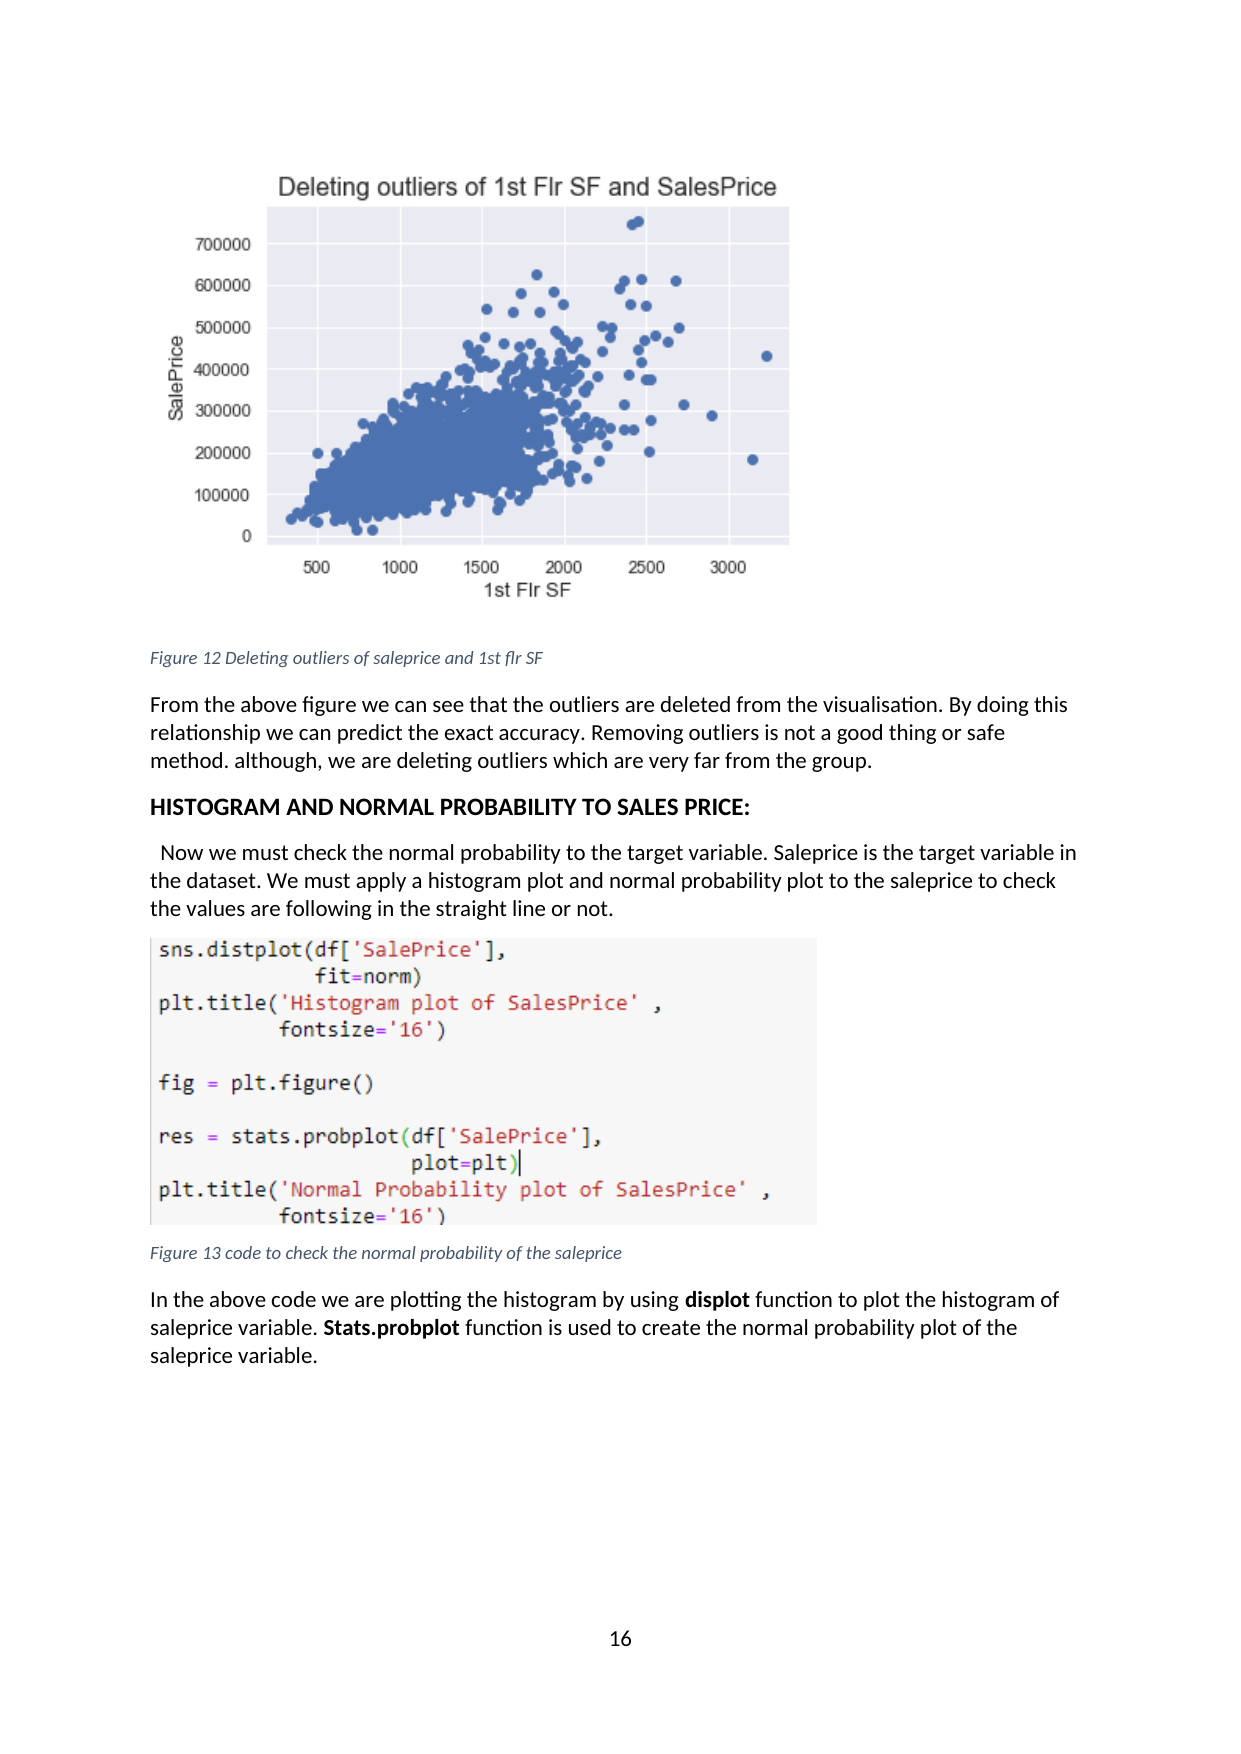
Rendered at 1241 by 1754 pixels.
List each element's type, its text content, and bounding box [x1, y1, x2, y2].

picture [150, 938, 818, 1225]
text HISTOGRAM AND NORMAL PROBABILITY TO SALES PRICE: [150, 791, 1090, 821]
text In the above code we are plotting the histogram by using displot function to plot the histogram of saleprice variable. Stats.probplot function is used to create the normal probability plot of the saleprice variable. [150, 1285, 1090, 1369]
text Figure 12 Deleting outliers of saleprice and 1st flr SF [150, 646, 1090, 669]
text Now we must check the normal probability to the target variable. Saleprice is the target variable in the dataset. We must apply a histogram plot and normal probability plot to the saleprice to check the values are following in the straight line or not. [150, 838, 1090, 922]
text From the above figure we can see that the outliers are deleted from the visualisation. By doing this relationship we can predict the exact accuracy. Removing outliers is not a good thing or safe method. although, we are deleting outliers which are very far from the group. [150, 690, 1090, 774]
picture [150, 150, 832, 630]
text Figure 13 code to check the normal probability of the saleprice [150, 1241, 1090, 1264]
